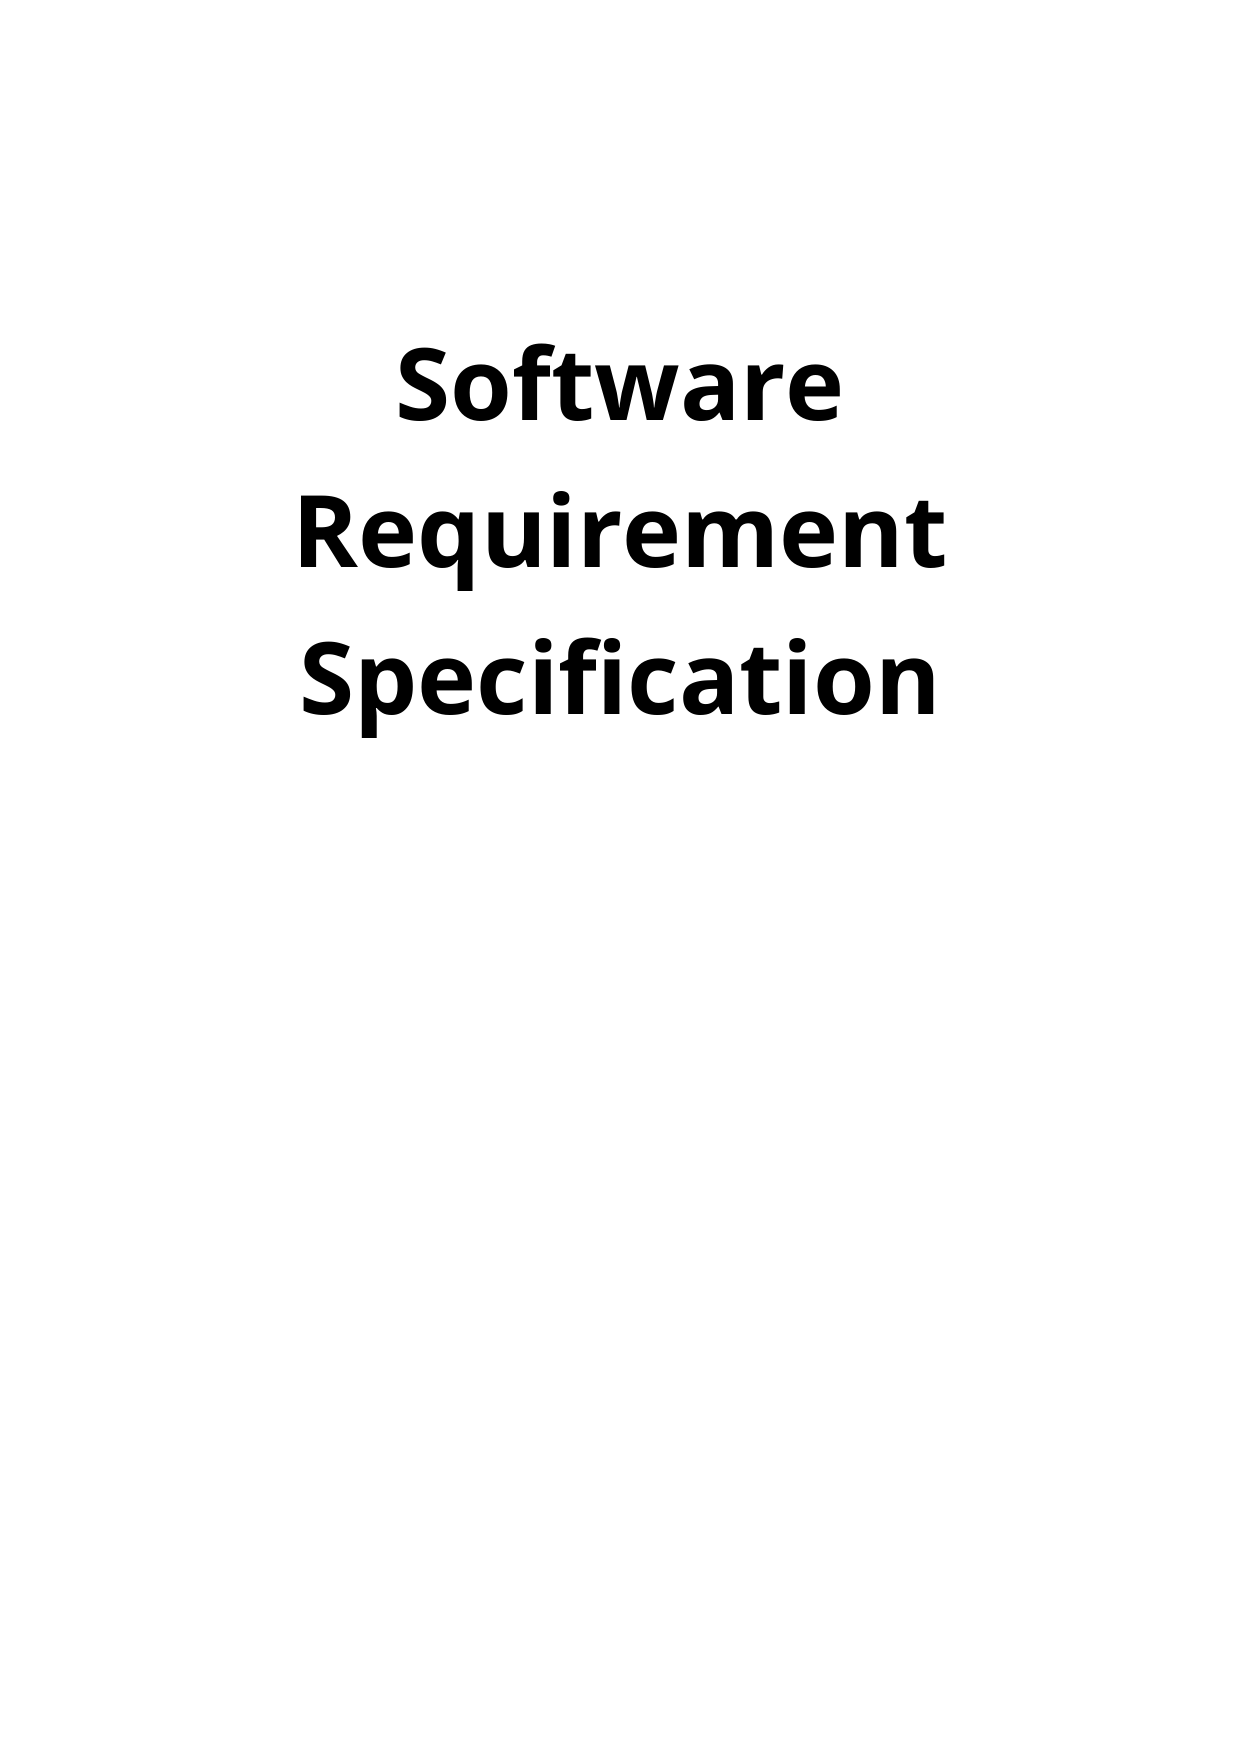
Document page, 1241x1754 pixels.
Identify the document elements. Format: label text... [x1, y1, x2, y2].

text Software Requirement Specification [150, 314, 1090, 744]
